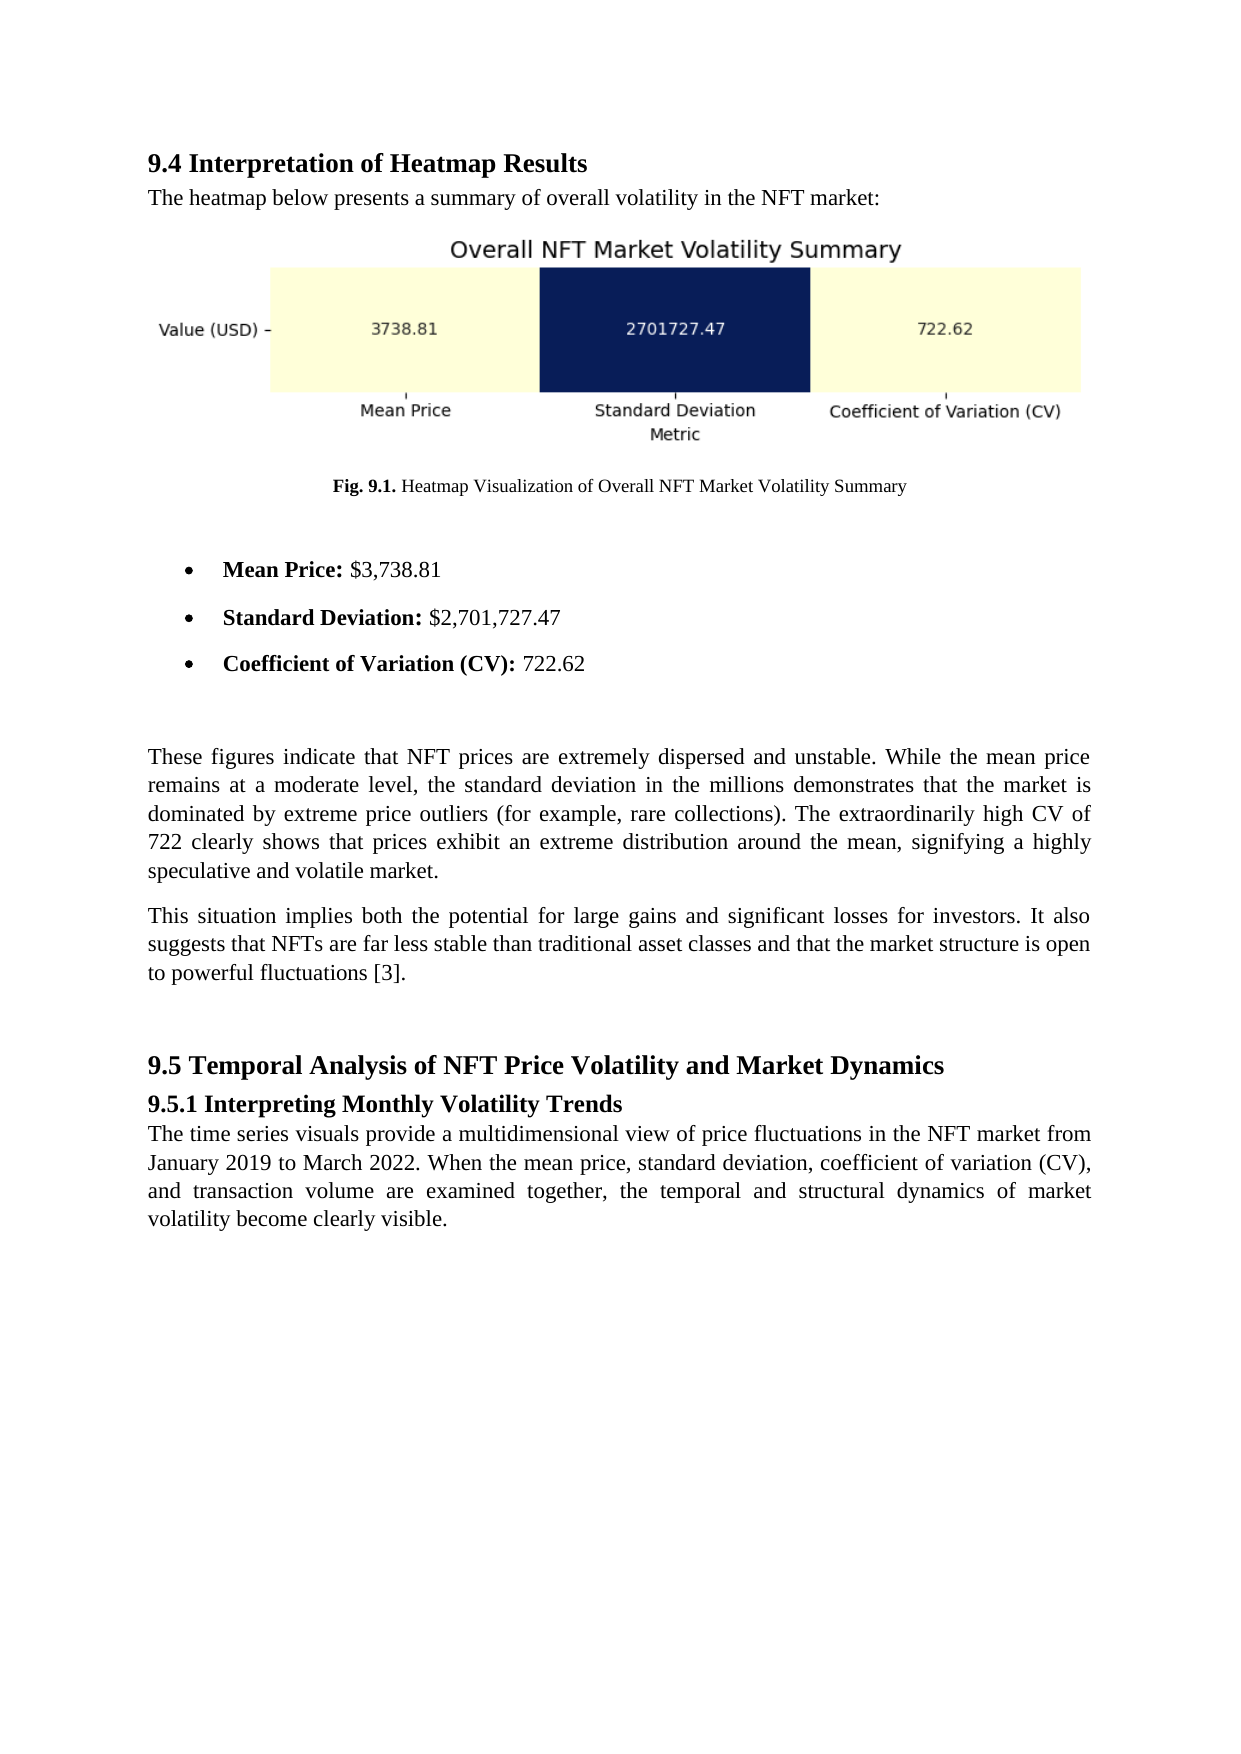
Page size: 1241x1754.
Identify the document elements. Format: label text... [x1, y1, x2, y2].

text The heatmap below presents a summary of overall volatility in the NFT market: [148, 184, 1093, 210]
text Fig. 9.1. Heatmap Visualization of Overall NFT Market Volatility Summary [148, 475, 1093, 496]
subtitle 9.5 Temporal Analysis of NFT Price Volatility and Market Dynamics [148, 1049, 1093, 1080]
subtitle 9.4 Interpretation of Heatmap Results [148, 148, 1093, 179]
list Standard Deviation: $2,701,727.47 [185, 602, 1093, 631]
list Mean Price: $3,738.81 [185, 554, 1093, 583]
picture [147, 228, 1093, 456]
subtitle 9.5.1 Interpreting Monthly Volatility Trends [148, 1089, 1093, 1118]
text These figures indicate that NFT prices are extremely dispersed and unstable. While the mean price remains at a moderate level, the standard deviation in the millions demonstrates that the market is dominated by extreme price outliers (for example, rare collections). The extraordinarily high CV of 722 clearly shows that prices exhibit an extreme distribution around the mean, signifying a highly speculative and volatile market. [148, 743, 1093, 883]
list Coefficient of Variation (CV): 722.62 [185, 650, 1093, 676]
text The time series visuals provide a multidimensional view of price fluctuations in the NFT market from January 2019 to March 2022. When the mean price, standard deviation, coefficient of variation (CV), and transaction volume are examined together, the temporal and structural dynamics of market volatility become clearly visible. [148, 1120, 1093, 1232]
text This situation implies both the potential for large gains and significant losses for investors. It also suggests that NFTs are far less stable than traditional asset classes and that the market structure is open to powerful fluctuations [3]. [148, 902, 1093, 985]
